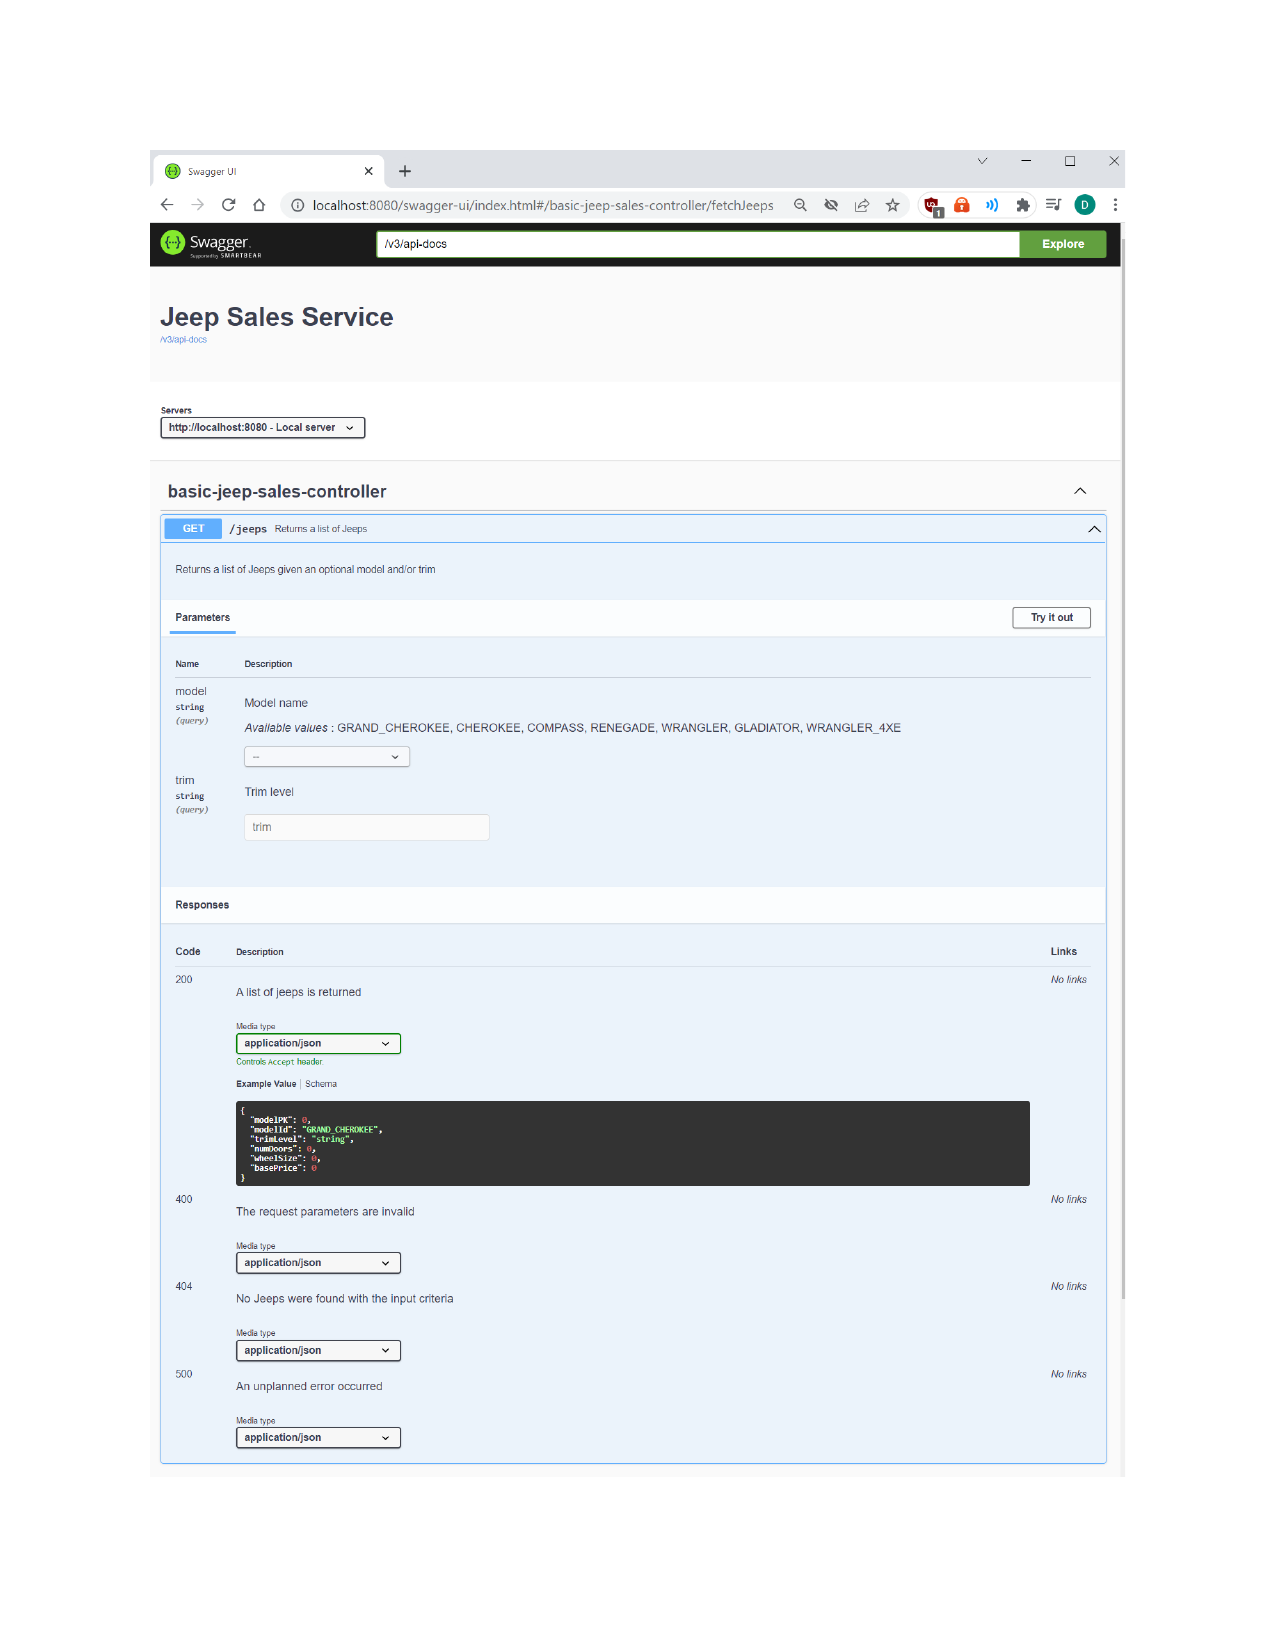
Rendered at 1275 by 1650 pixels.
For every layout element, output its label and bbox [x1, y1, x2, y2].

picture [150, 150, 1125, 1477]
